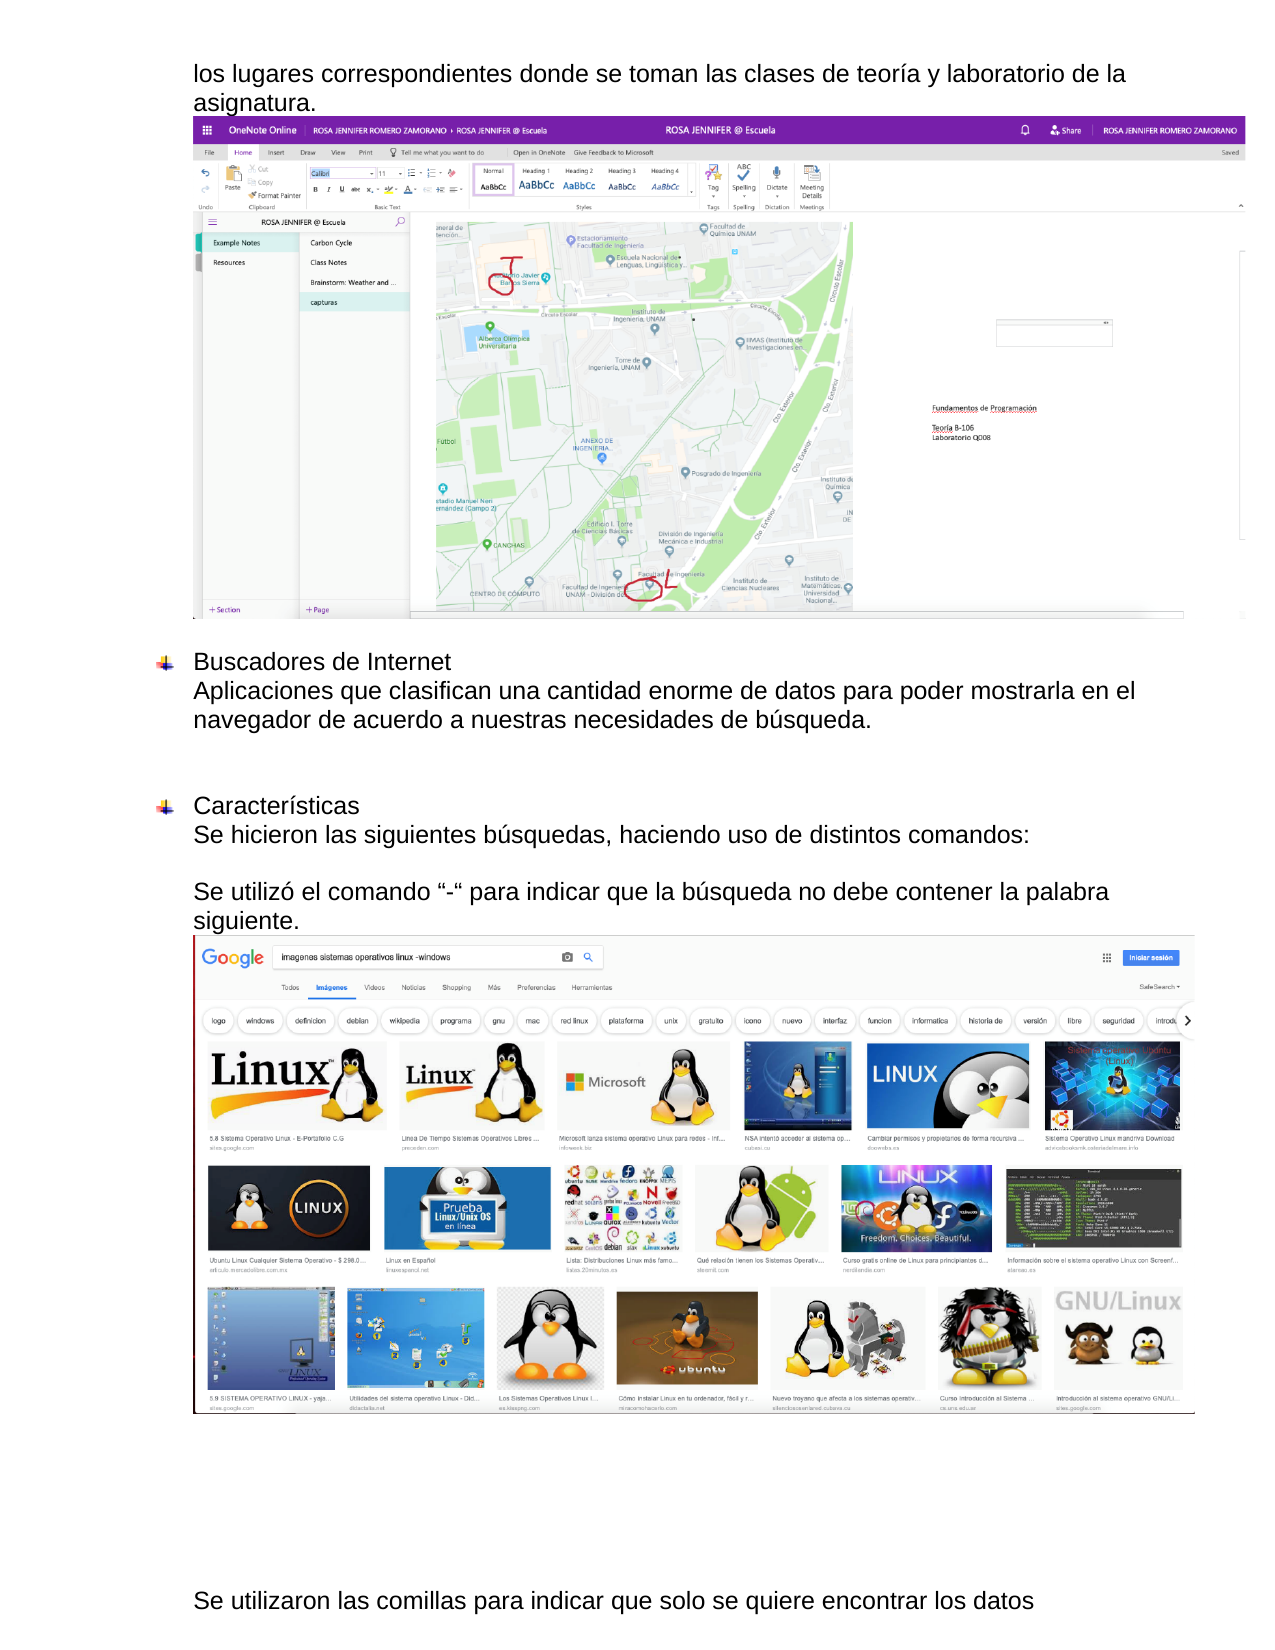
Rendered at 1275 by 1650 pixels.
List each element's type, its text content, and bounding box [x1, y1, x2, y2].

picture [156, 798, 174, 815]
text Se utilizó el comando “-“ para indicar que la búsqueda no debe contener la palabra siguiente. [193, 877, 1205, 935]
text Aplicaciones que clasifican una cantidad enorme de datos para poder mostrarla en el navegador de acuerdo a nuestras necesidades de búsqueda. [193, 676, 1205, 734]
picture [193, 935, 1195, 1414]
text Se hicieron las siguientes búsquedas, haciendo uso de distintos comandos: [193, 820, 1205, 849]
picture [193, 116, 1246, 619]
picture [156, 654, 174, 671]
list Características [156, 791, 1205, 820]
list Buscadores de Internet [156, 647, 1205, 676]
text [193, 59, 1205, 116]
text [193, 1586, 1205, 1614]
